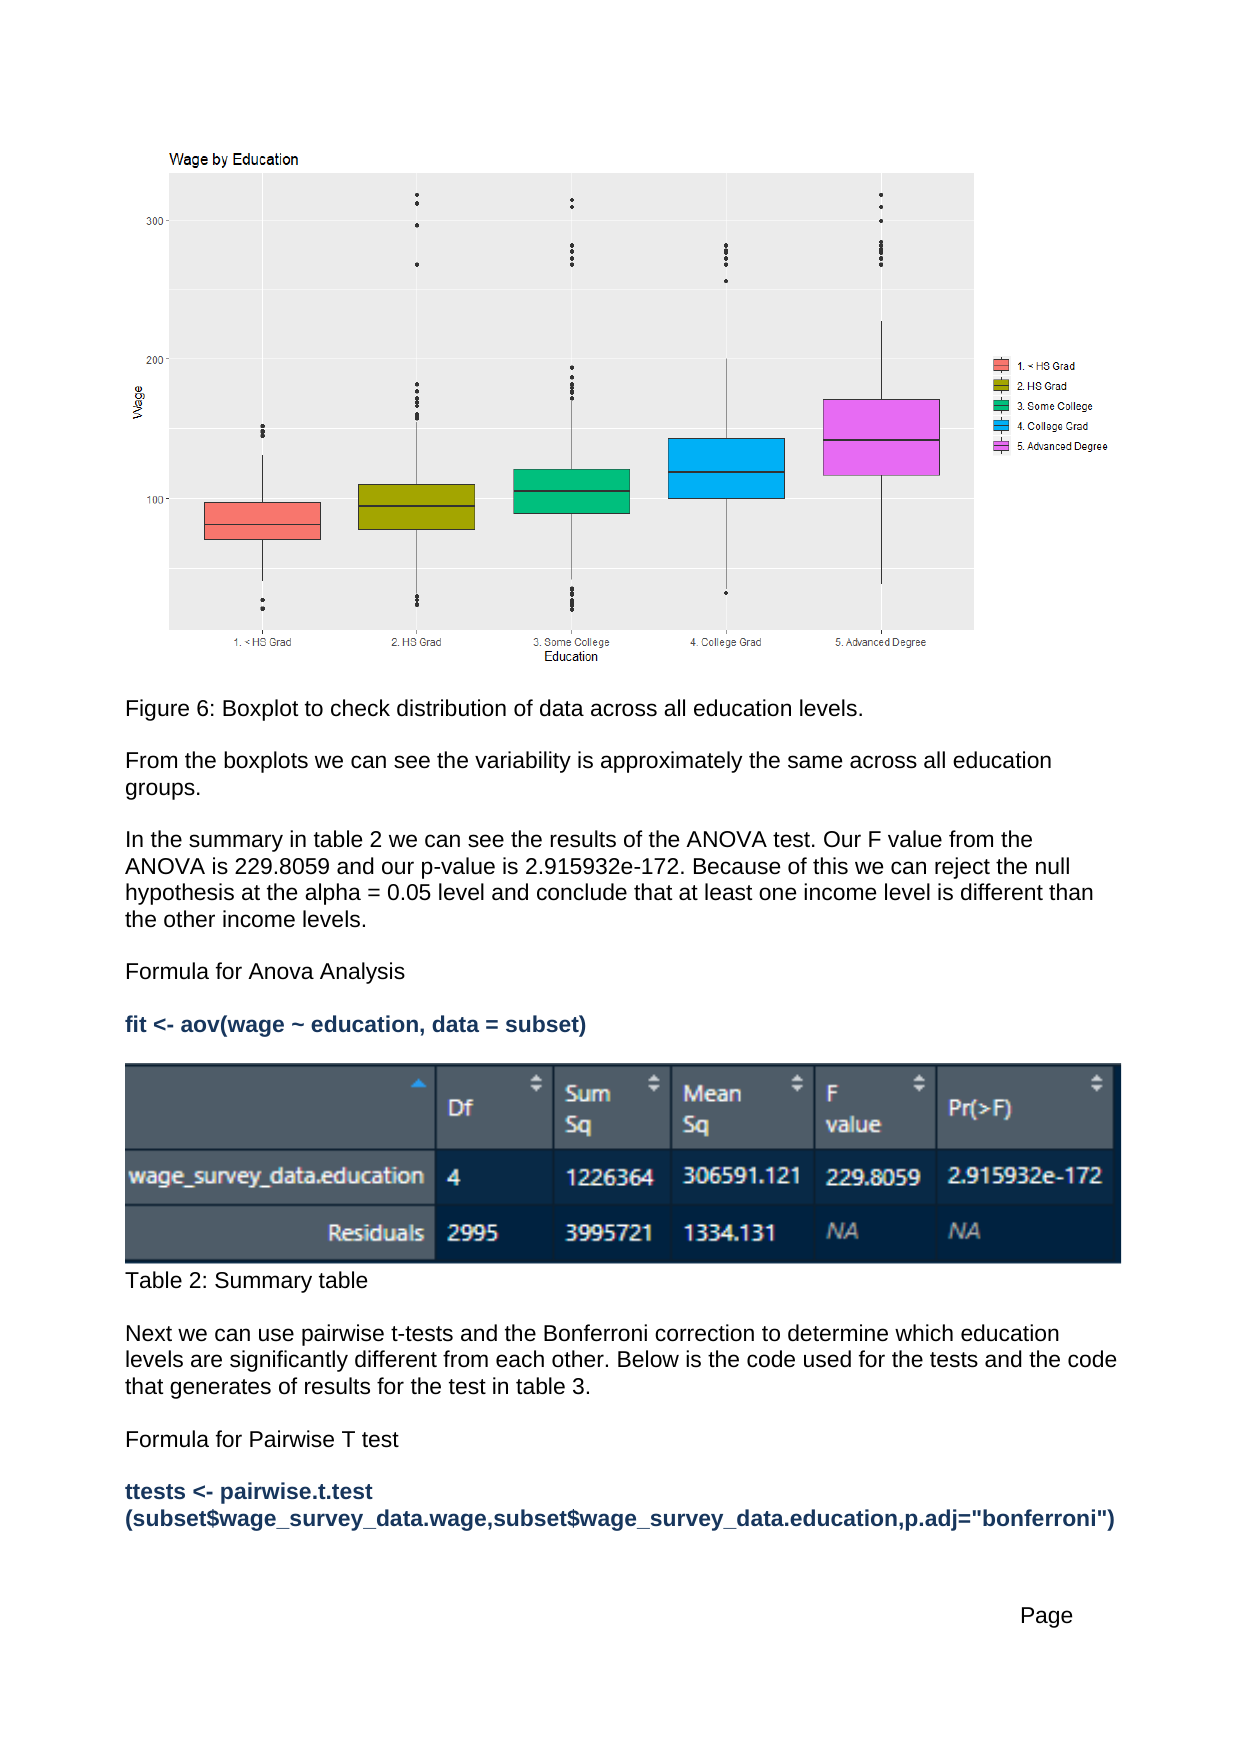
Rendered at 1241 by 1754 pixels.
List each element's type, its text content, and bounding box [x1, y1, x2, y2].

picture [125, 145, 1120, 669]
text Figure 6: Boxplot to check distribution of data across all education levels. [125, 695, 1119, 721]
text In the summary in table 2 we can see the results of the ANOVA test. Our F value from the ANOVA is 229.8059 and our p-value is 2.915932e-172. Because of this we can reject the null hypothesis at the alpha = 0.05 level and conclude that at least one income level is different than the other income levels. [125, 826, 1119, 932]
text (subset$wage_survey_data.wage,subset$wage_survey_data.education,p.adj="bonferroni") [125, 1504, 1119, 1531]
picture [125, 1063, 1122, 1268]
text Formula for Pairwise T test [125, 1426, 1119, 1452]
text Formula for Anova Analysis [125, 958, 1119, 984]
text ttests <- pairwise.t.test [125, 1478, 1119, 1504]
text Next we can use pairwise t-tests and the Bonferroni correction to determine which education levels are significantly different from each other. Below is the code used for the tests and the code that generates of results for the test in table 3. [125, 1320, 1119, 1399]
text fit <- aov(wage ~ education, data = subset) [125, 1011, 1119, 1037]
text Table 2: Summary table [125, 1268, 1119, 1294]
text From the boxplots we can see the variability is approximately the same across all education groups. [125, 747, 1119, 800]
